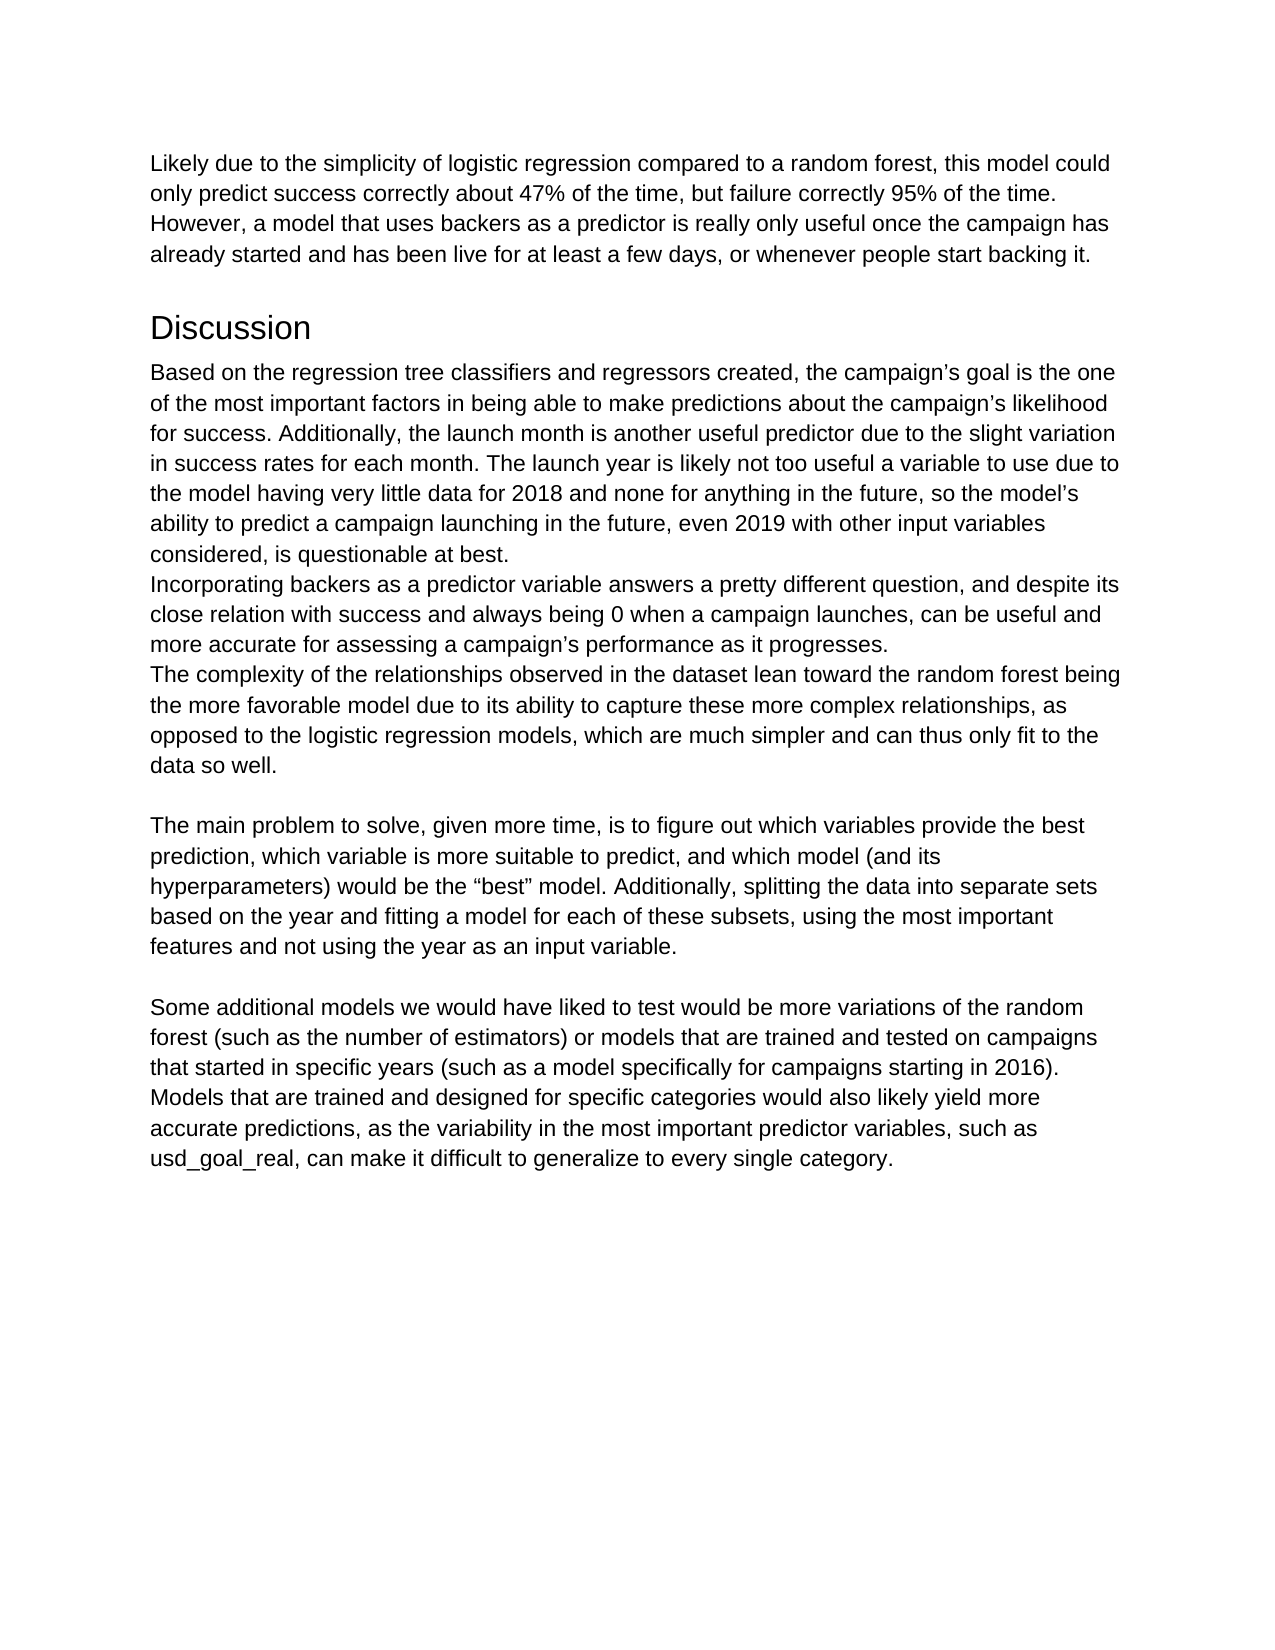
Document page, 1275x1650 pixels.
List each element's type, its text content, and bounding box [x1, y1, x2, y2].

subtitle Discussion [150, 308, 1125, 347]
text The main problem to solve, given more time, is to figure out which variables provide the best prediction, which variable is more suitable to predict, and which model (and its hyperparameters) would be the “best” model. Additionally, splitting the data into separate sets based on the year and fitting a model for each of these subsets, using the most important features and not using the year as an input variable. [150, 812, 1125, 959]
text Based on the regression tree classifiers and regressors created, the campaign’s goal is the one of the most important factors in being able to make predictions about the campaign’s likelihood for success. Additionally, the launch month is another useful predictor due to the slight variation in success rates for each month. The launch year is likely not too useful a variable to use due to the model having very little data for 2018 and none for anything in the future, so the model’s ability to predict a campaign launching in the future, even 2019 with other input variables considered, is questionable at best. [150, 359, 1125, 567]
text The complexity of the relationships observed in the dataset lean toward the random forest being the more favorable model due to its ability to capture these more complex relationships, as opposed to the logistic regression models, which are much simpler and can thus only fit to the data so well. [150, 661, 1125, 778]
text Incorporating backers as a predictor variable answers a pretty different question, and despite its close relation with success and always being 0 when a campaign launches, can be useful and more accurate for assessing a campaign’s performance as it progresses. [150, 571, 1125, 657]
text Some additional models we would have liked to test would be more variations of the random forest (such as the number of estimators) or models that are trained and tested on campaigns that started in specific years (such as a model specifically for campaigns starting in 2016). Models that are trained and designed for specific categories would also likely yield more accurate predictions, as the variability in the most important predictor variables, such as usd_goal_real, can make it difficult to generalize to every single category. [150, 994, 1125, 1171]
text Likely due to the simplicity of logistic regression compared to a random forest, this model could only predict success correctly about 47% of the time, but failure correctly 95% of the time. However, a model that uses backers as a predictor is really only useful once the campaign has already started and has been live for at least a few days, or whenever people start backing it. [150, 150, 1125, 267]
